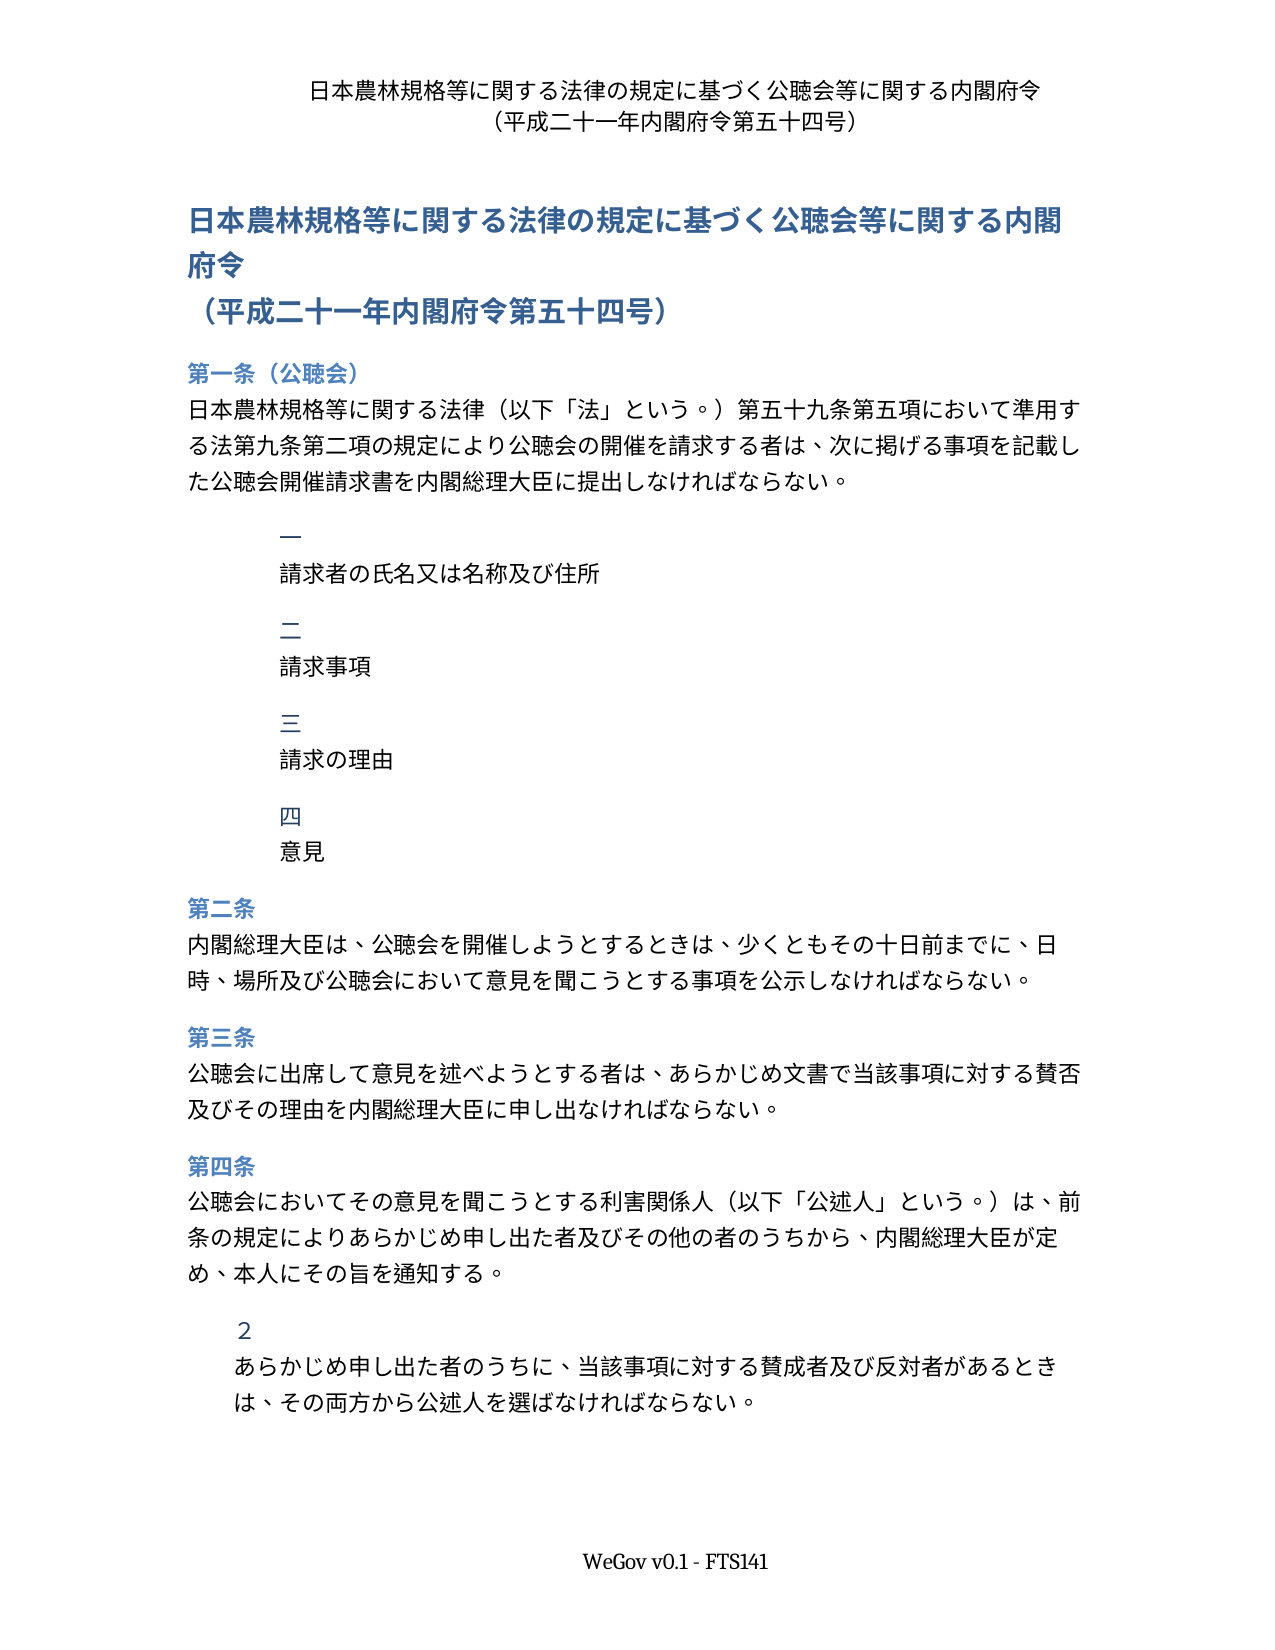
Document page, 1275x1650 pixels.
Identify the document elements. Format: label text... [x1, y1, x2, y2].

subtitle 第四条 [187, 1150, 1087, 1182]
subtitle 一 [279, 522, 1087, 553]
subtitle 日本農林規格等に関する法律の規定に基づく公聴会等に関する内閣府令 （平成二十一年内閣府令第五十四号） [187, 200, 1087, 331]
subtitle 二 [279, 615, 1087, 646]
subtitle ２ [233, 1315, 1087, 1346]
text 請求の理由 [279, 744, 1087, 775]
subtitle 第二条 [187, 893, 1087, 924]
subtitle 四 [279, 800, 1087, 832]
text 内閣総理大臣は、公聴会を開催しようとするときは、少くともその十日前までに、日時、場所及び公聴会において意見を聞こうとする事項を公示しなければならない。 [187, 929, 1087, 996]
subtitle 第三条 [187, 1022, 1087, 1053]
text 公聴会においてその意見を聞こうとする利害関係人（以下「公述人」という。）は、前条の規定によりあらかじめ申し出た者及びその他の者のうちから、内閣総理大臣が定め、本人にその旨を通知する。 [187, 1186, 1087, 1289]
text 請求事項 [279, 651, 1087, 682]
text 公聴会に出席して意見を述べようとする者は、あらかじめ文書で当該事項に対する賛否及びその理由を内閣総理大臣に申し出なければならない。 [187, 1058, 1087, 1125]
subtitle 第一条（公聴会） [187, 358, 1087, 389]
text 意見 [279, 836, 1087, 868]
text 請求者の氏名又は名称及び住所 [279, 558, 1087, 589]
text あらかじめ申し出た者のうちに、当該事項に対する賛成者及び反対者があるときは、その両方から公述人を選ばなければならない。 [233, 1351, 1087, 1418]
subtitle 三 [279, 708, 1087, 739]
text 日本農林規格等に関する法律（以下「法」という。）第五十九条第五項において準用する法第九条第二項の規定により公聴会の開催を請求する者は、次に掲げる事項を記載した公聴会開催請求書を内閣総理大臣に提出しなければならない。 [187, 394, 1087, 497]
